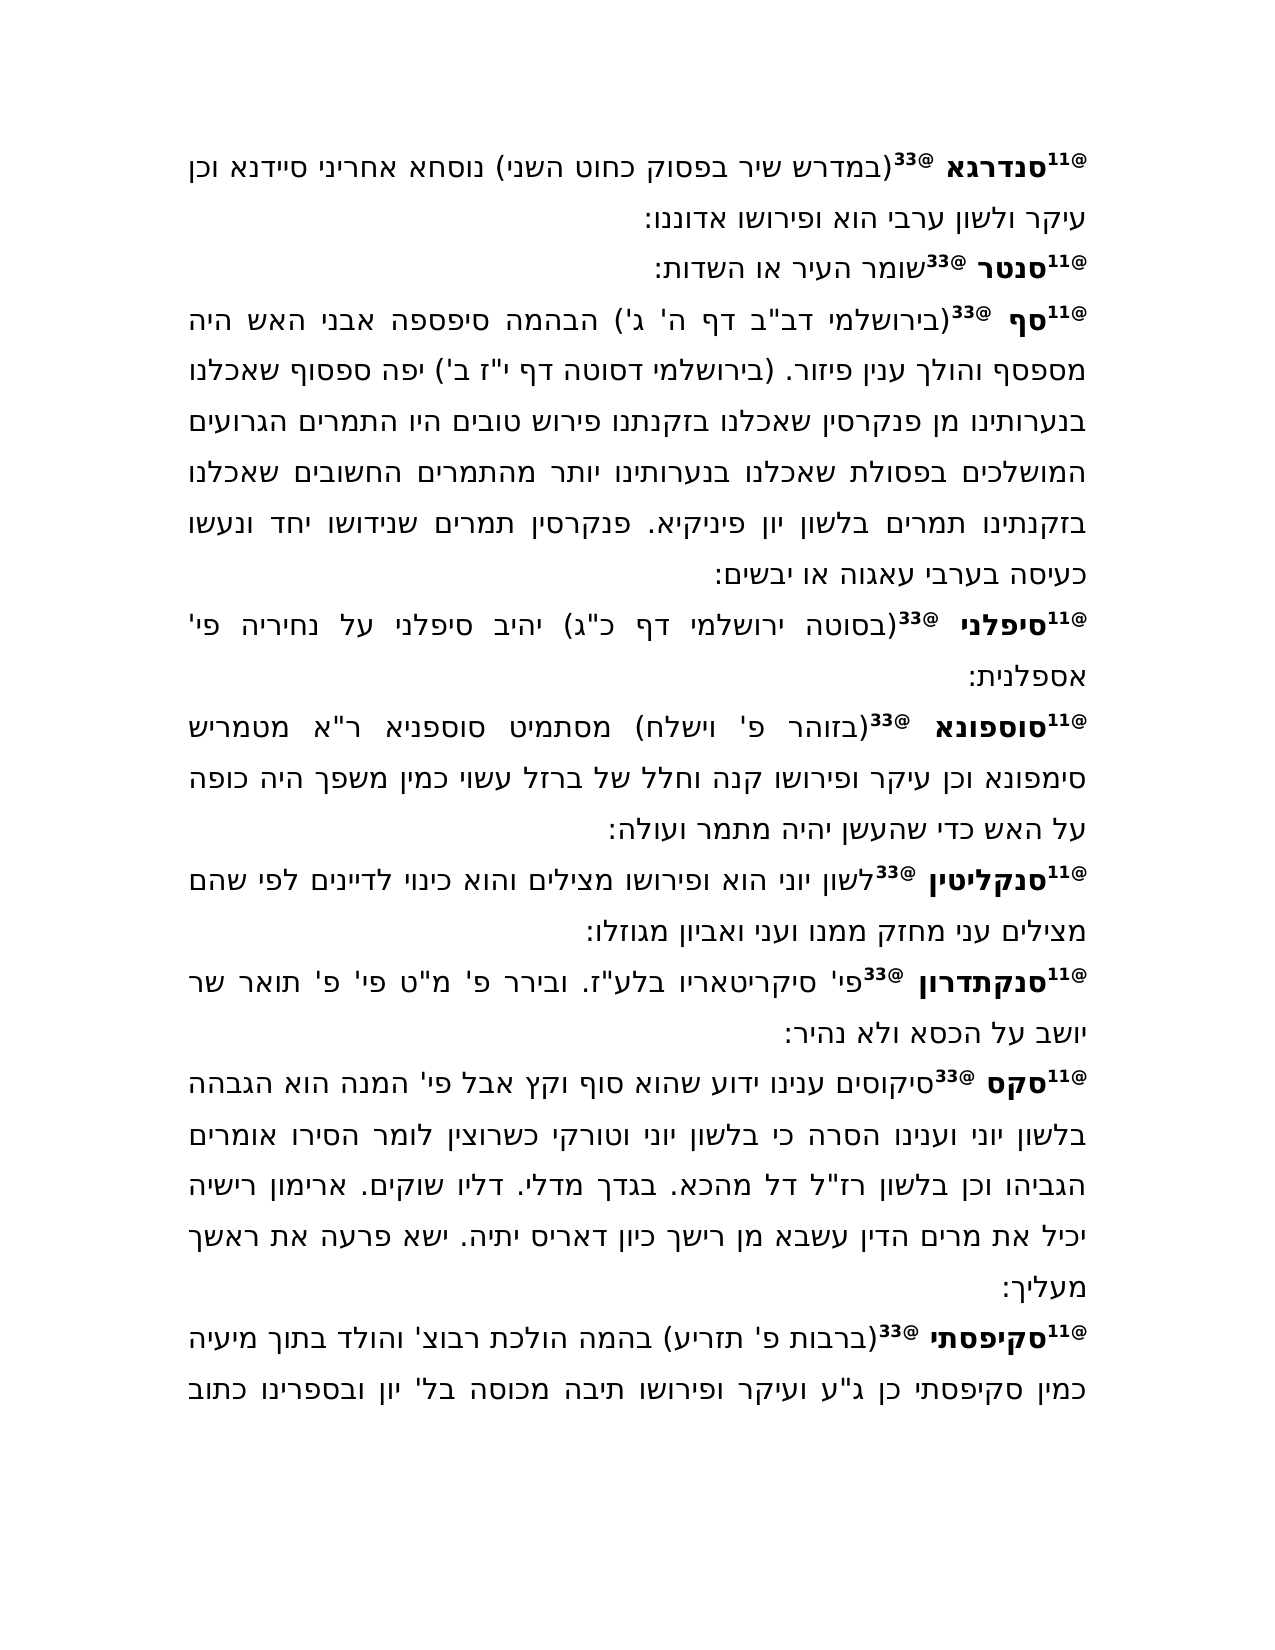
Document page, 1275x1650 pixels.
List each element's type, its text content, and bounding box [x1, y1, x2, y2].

text @11סנטר @33שומר העיר או השדות: [187, 252, 1087, 286]
text @11סוספונא @33(בזוהר פ' וישלח) מסתמיט סוספניא ר"א מטמריש סימפונא וכן עיקר ופירושו קנה וחלל של ברזל עשוי כמין משפך היה כופה על האש כדי שהעשן יהיה מתמר ועולה: [187, 710, 1087, 846]
text @11סקס @33סיקוסים ענינו ידוע שהוא סוף וקץ אבל פי' המנה הוא הגבהה בלשון יוני וענינו הסרה כי בלשון יוני וטורקי כשרוצין לומר הסירו אומרים הגביהו וכן בלשון רז"ל דל מהכא. בגדך מדלי. דליו שוקים. ארימון רישיה יכיל את מרים הדין עשבא מן רישך כיון דאריס יתיה. ישא פרעה את ראשך מעליך: [187, 1067, 1087, 1304]
text @11סנקתדרון @33פי' סיקריטאריו בלע"ז. ובירר פ' מ"ט פי' פ' תואר שר יושב על הכסא ולא נהיר: [187, 965, 1087, 1050]
text @11סיפלני @33(בסוטה ירושלמי דף כ"ג) יהיב סיפלני על נחיריה פי' אספלנית: [187, 608, 1087, 693]
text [187, 1322, 1087, 1406]
text @11סנקליטין @33לשון יוני הוא ופירושו מצילים והוא כינוי לדיינים לפי שהם מצילים עני מחזק ממנו ועני ואביון מגוזלו: [187, 863, 1087, 948]
text @11סנדרגא @33(במדרש שיר בפסוק כחוט השני) נוסחא אחריני סיידנא וכן עיקר ולשון ערבי הוא ופירושו אדוננו: [187, 150, 1087, 235]
text @11סף @33(בירושלמי דב"ב דף ה' ג') הבהמה סיפספה אבני האש היה מספסף והולך ענין פיזור. (בירושלמי דסוטה דף י"ז ב') יפה ספסוף שאכלנו בנערותינו מן פנקרסין שאכלנו בזקנתנו פירוש טובים היו התמרים הגרועים המושלכים בפסולת שאכלנו בנערותינו יותר מהתמרים החשובים שאכלנו בזקנתינו תמרים בלשון יון פיניקיא. פנקרסין תמרים שנידושו יחד ונעשו כעיסה בערבי עאגוה או יבשים: [187, 303, 1087, 591]
